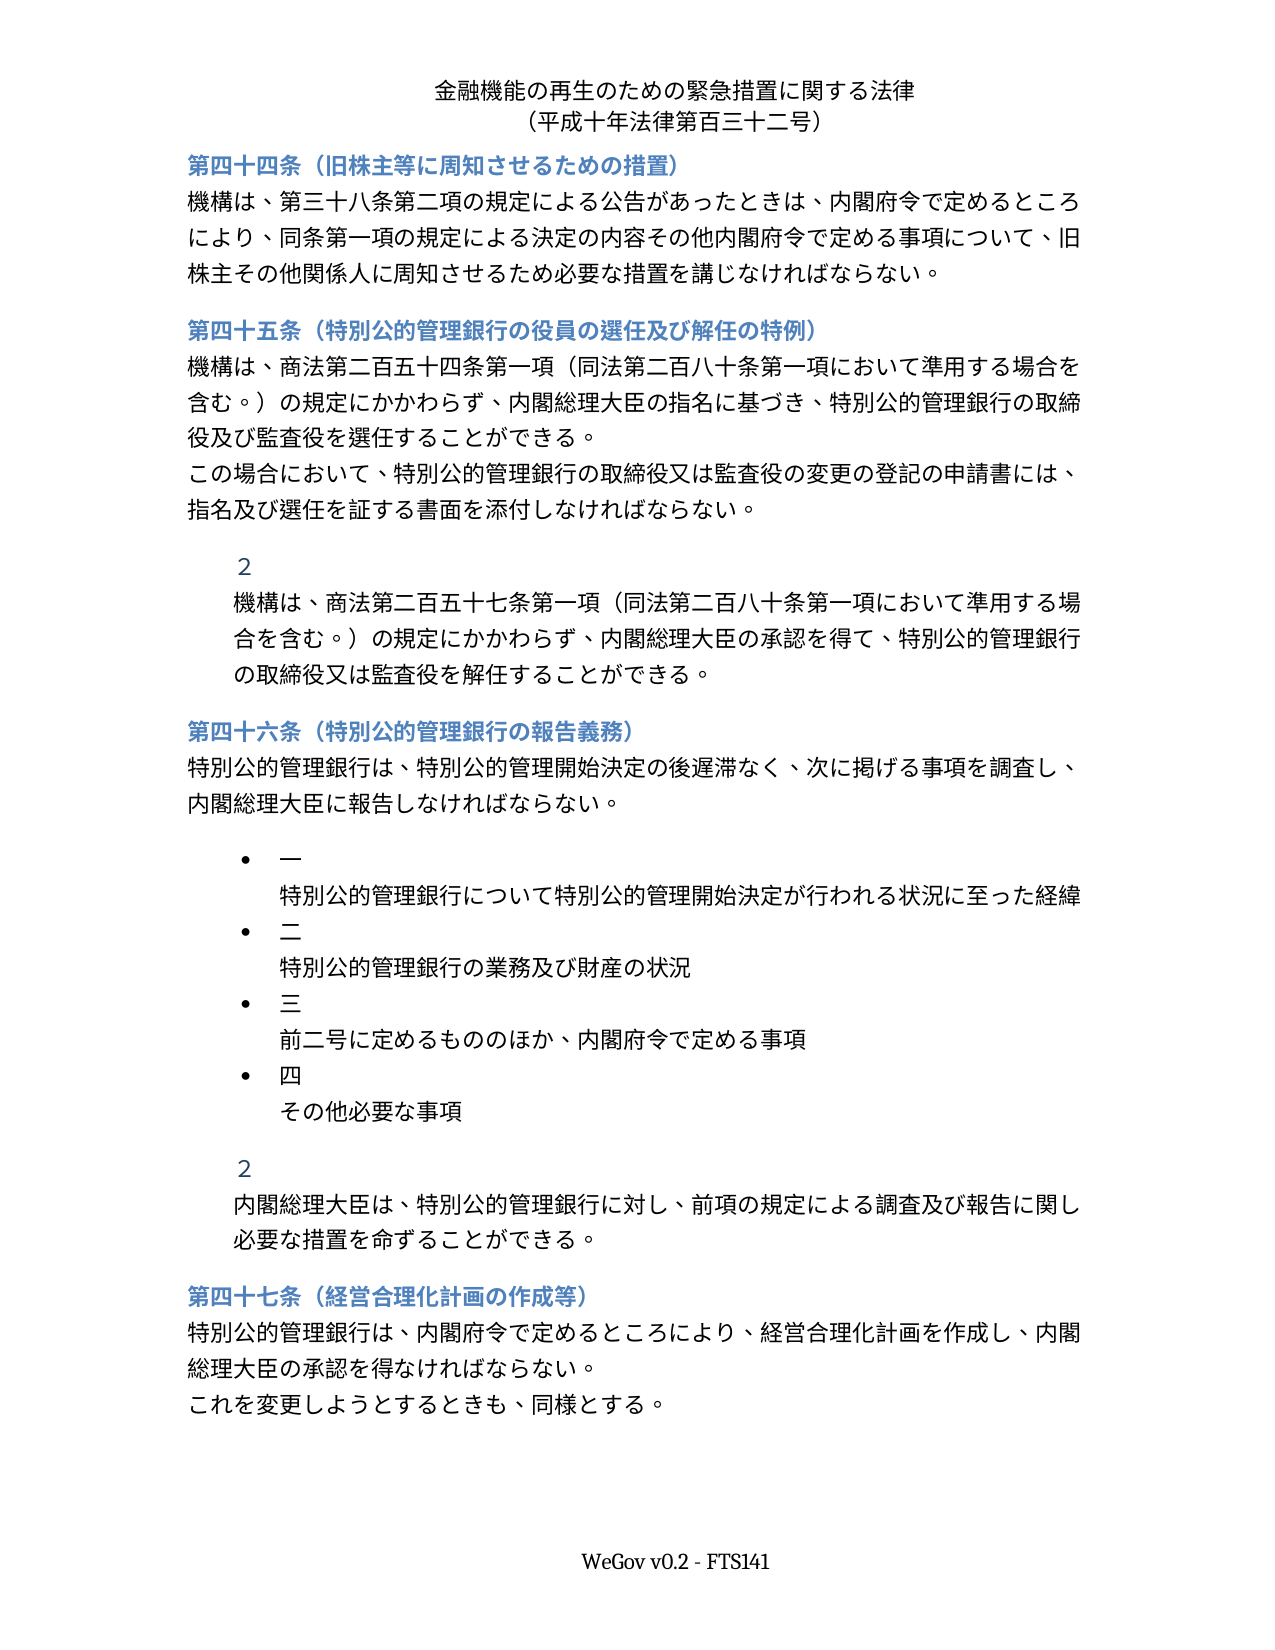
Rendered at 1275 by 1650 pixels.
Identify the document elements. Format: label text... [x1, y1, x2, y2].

list 二 特別公的管理銀行の業務及び財産の状況 [242, 916, 1087, 983]
text 機構は、第三十八条第二項の規定による公告があったときは、内閣府令で定めるところにより、同条第一項の規定による決定の内容その他内閣府令で定める事項について、旧株主その他関係人に周知させるため必要な措置を講じなければならない。 [187, 186, 1087, 289]
text 機構は、商法第二百五十四条第一項（同法第二百八十条第一項において準用する場合を含む。）の規定にかかわらず、内閣総理大臣の指名に基づき、特別公的管理銀行の取締役及び監査役を選任することができる。 この場合において、特別公的管理銀行の取締役又は監査役の変更の登記の申請書には、指名及び選任を証する書面を添付しなければならない。 [187, 351, 1087, 526]
text 特別公的管理銀行は、内閣府令で定めるところにより、経営合理化計画を作成し、内閣総理大臣の承認を得なければならない。 これを変更しようとするときも、同様とする。 [187, 1317, 1087, 1420]
subtitle 第四十七条（経営合理化計画の作成等） [187, 1281, 1087, 1312]
subtitle 第四十四条（旧株主等に周知させるための措置） [187, 150, 1087, 181]
list 一 特別公的管理銀行について特別公的管理開始決定が行われる状況に至った経緯 [242, 844, 1087, 911]
subtitle ２ [233, 1153, 1087, 1184]
list 三 前二号に定めるもののほか、内閣府令で定める事項 [242, 988, 1087, 1055]
text 特別公的管理銀行は、特別公的管理開始決定の後遅滞なく、次に掲げる事項を調査し、内閣総理大臣に報告しなければならない。 [187, 752, 1087, 819]
text 機構は、商法第二百五十七条第一項（同法第二百八十条第一項において準用する場合を含む。）の規定にかかわらず、内閣総理大臣の承認を得て、特別公的管理銀行の取締役又は監査役を解任することができる。 [233, 587, 1087, 690]
subtitle ２ [233, 551, 1087, 582]
list 四 その他必要な事項 [242, 1060, 1087, 1127]
text 内閣総理大臣は、特別公的管理銀行に対し、前項の規定による調査及び報告に関し必要な措置を命ずることができる。 [233, 1188, 1087, 1256]
subtitle 第四十五条（特別公的管理銀行の役員の選任及び解任の特例） [187, 314, 1087, 346]
subtitle 第四十六条（特別公的管理銀行の報告義務） [187, 716, 1087, 747]
